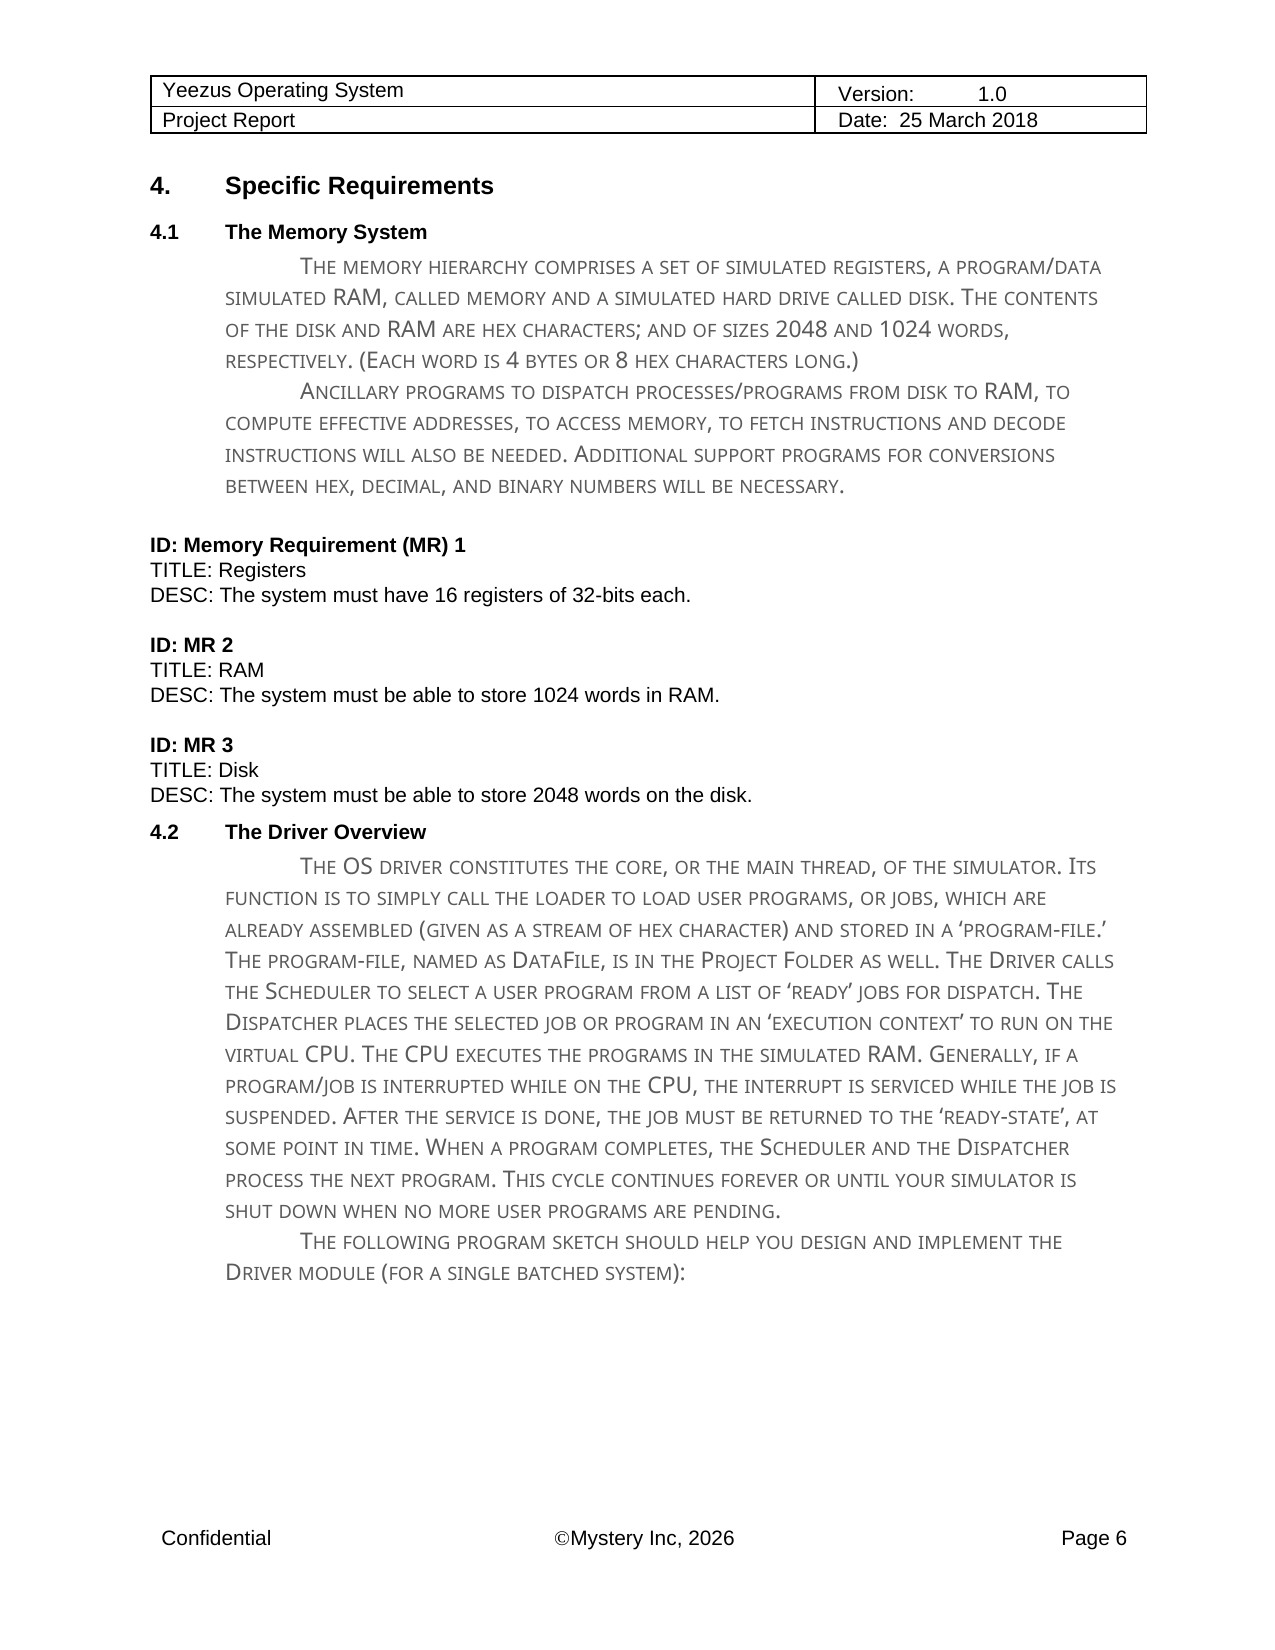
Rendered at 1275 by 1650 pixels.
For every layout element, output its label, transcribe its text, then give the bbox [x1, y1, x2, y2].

text TITLE: Registers [150, 556, 1125, 581]
text DESC: The system must be able to store 2048 words on the disk. [150, 781, 1125, 806]
text The following program sketch should help you design and implement the Driver module (for a single batched system): [225, 1225, 1125, 1288]
text DESC: The system must be able to store 1024 words in RAM. [150, 681, 1125, 706]
subtitle The Driver Overview [150, 819, 1125, 844]
text Ancillary programs to dispatch processes/programs from disk to RAM, to compute effective addresses, to access memory, to fetch instructions and decode instructions will also be needed. Additional support programs for conversions between hex, decimal, and binary numbers will be necessary. [225, 375, 1125, 500]
text DESC: The system must have 16 registers of 32-bits each. [150, 581, 1125, 606]
text ID: MR 2 [150, 631, 1125, 656]
text ID: Memory Requirement (MR) 1 [150, 531, 1125, 556]
text ID: MR 3 [150, 731, 1125, 756]
subtitle The Memory System [150, 219, 1125, 244]
text TITLE: RAM [150, 656, 1125, 681]
text The memory hierarchy comprises a set of simulated registers, a program/data simulated RAM, called memory and a simulated hard drive called disk. The contents of the disk and RAM are hex characters; and of sizes 2048 and 1024 words, respectively. (Each word is 4 bytes or 8 hex characters long.) [225, 250, 1125, 375]
text TITLE: Disk [150, 756, 1125, 781]
subtitle Specific Requirements [150, 171, 1125, 200]
text The OS driver constitutes the core, or the main thread, of the simulator. Its function is to simply call the loader to load user programs, or jobs, which are already assembled (given as a stream of hex character) and stored in a ‘program-file.’ The program-file, named as DataFile, is in the Project Folder as well. The Driver calls the Scheduler to select a user program from a list of ‘ready’ jobs for dispatch. The Dispatcher places the selected job or program in an ‘execution context’ to run on the virtual CPU. The CPU executes the programs in the simulated RAM. Generally, if a program/job is interrupted while on the CPU, the interrupt is serviced while the job is suspended. After the service is done, the job must be returned to the ‘ready-state’, at some point in time. When a program completes, the Scheduler and the Dispatcher process the next program. This cycle continues forever or until your simulator is shut down when no more user programs are pending. [225, 850, 1125, 1225]
